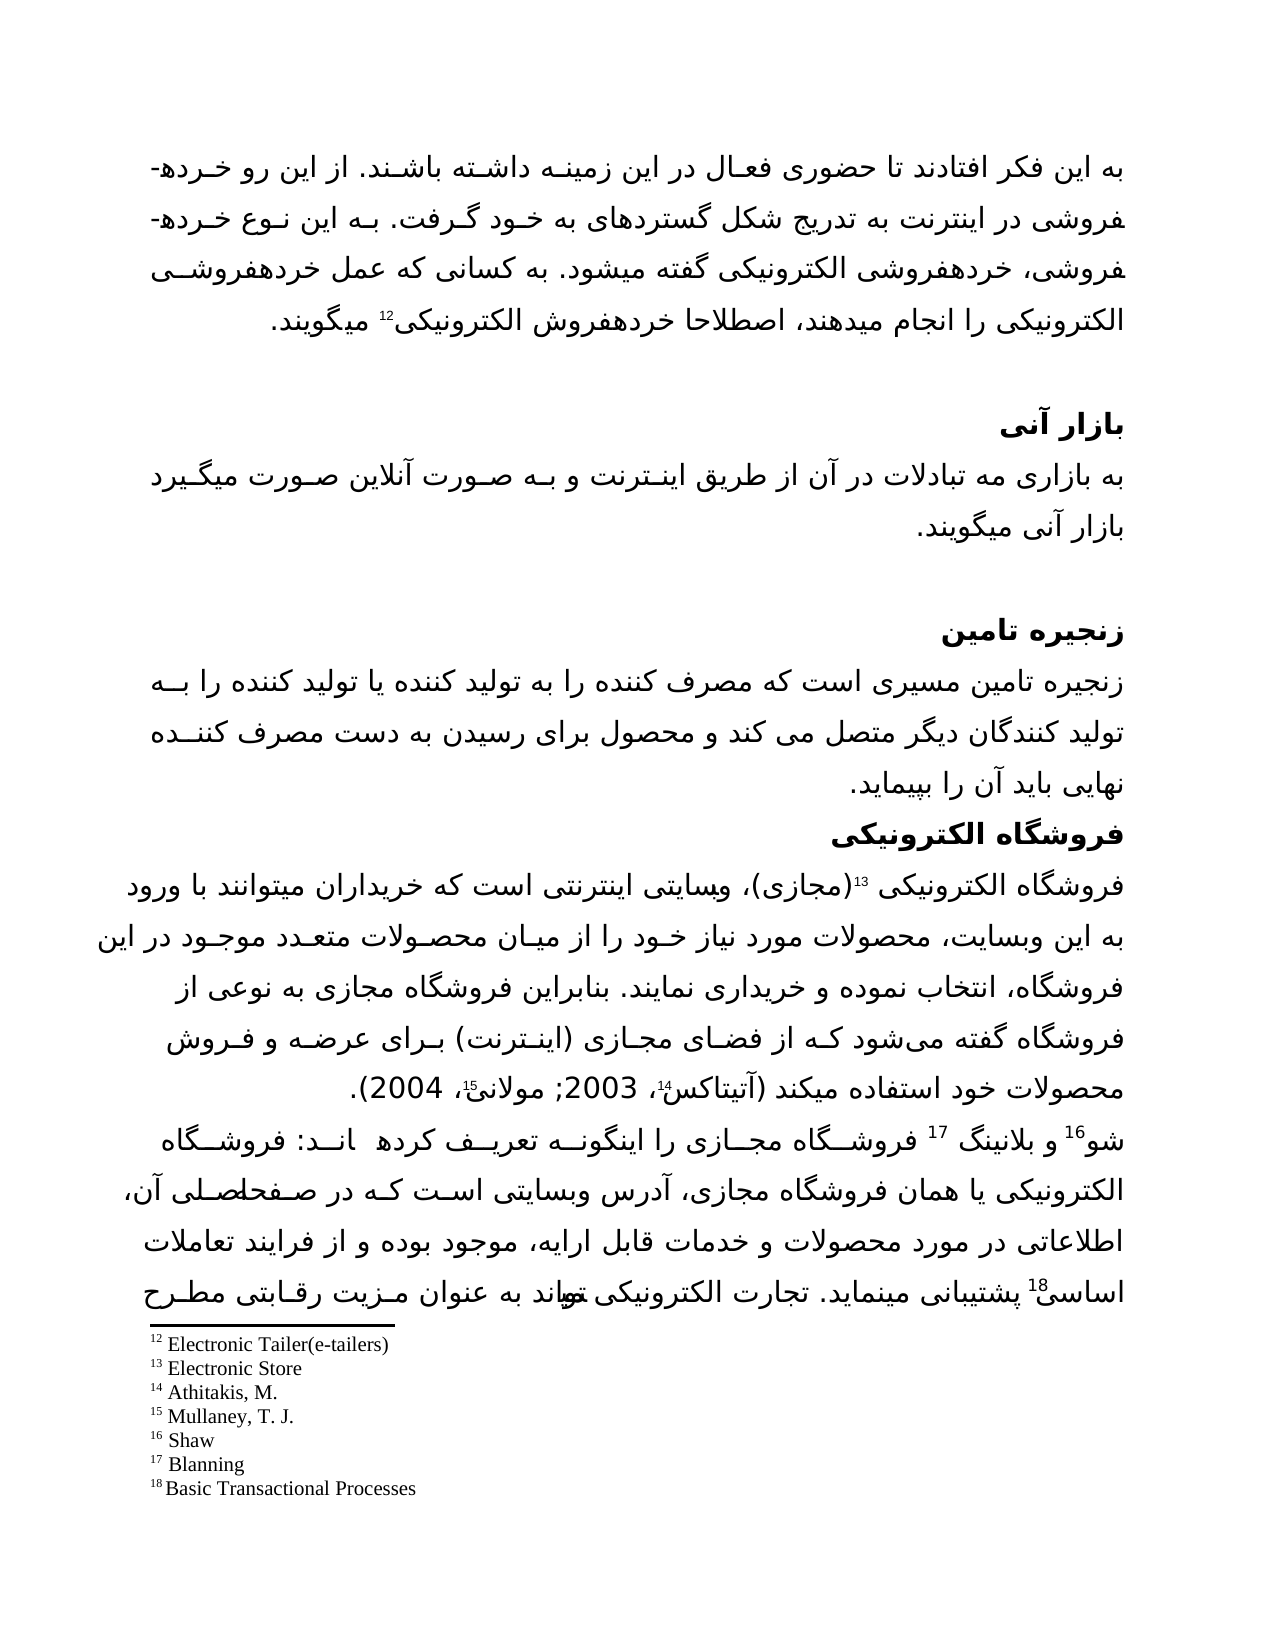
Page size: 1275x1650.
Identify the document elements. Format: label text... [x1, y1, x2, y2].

text زنجیره تامین [150, 613, 1125, 647]
text فروشگاه الکترونیکی (مجازی)، وب‎سایتی اینترنتی است که خریداران می‏توانند با ورود به این وب‏سایت، محصولات مورد نیاز خود را از میان محصولات متعدد موجود در این فروشگاه، انتخاب نموده و خریداری نمایند. بنابراین فروشگاه مجازی به نوعی از فروشگاه گفته می‌شود که از فضای مجازی (اینترنت) برای عرضه و فروش محصولات خود استفاده می‏کند (آتیتاکس، 2003; مولانی، 2004). [150, 868, 1125, 1106]
text به بازاری مه تبادلات در آن از طریق اینترنت و به صورت آنلاین صورت میگیرد بازار آنی میگویند. [150, 458, 1125, 543]
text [150, 150, 1125, 337]
text زنجیره تامین مسیری است که مصرف کننده را به تولید کننده یا تولید کننده را به تولید کنندگان دیگر متصل می کند و محصول برای رسیدن به دست مصرف کننده نهایی باید آن را بپیماید. [150, 664, 1125, 800]
text بازار آنی [150, 407, 1125, 441]
text فروشگاه الکترونیکی [150, 817, 1125, 851]
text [150, 1123, 1125, 1309]
